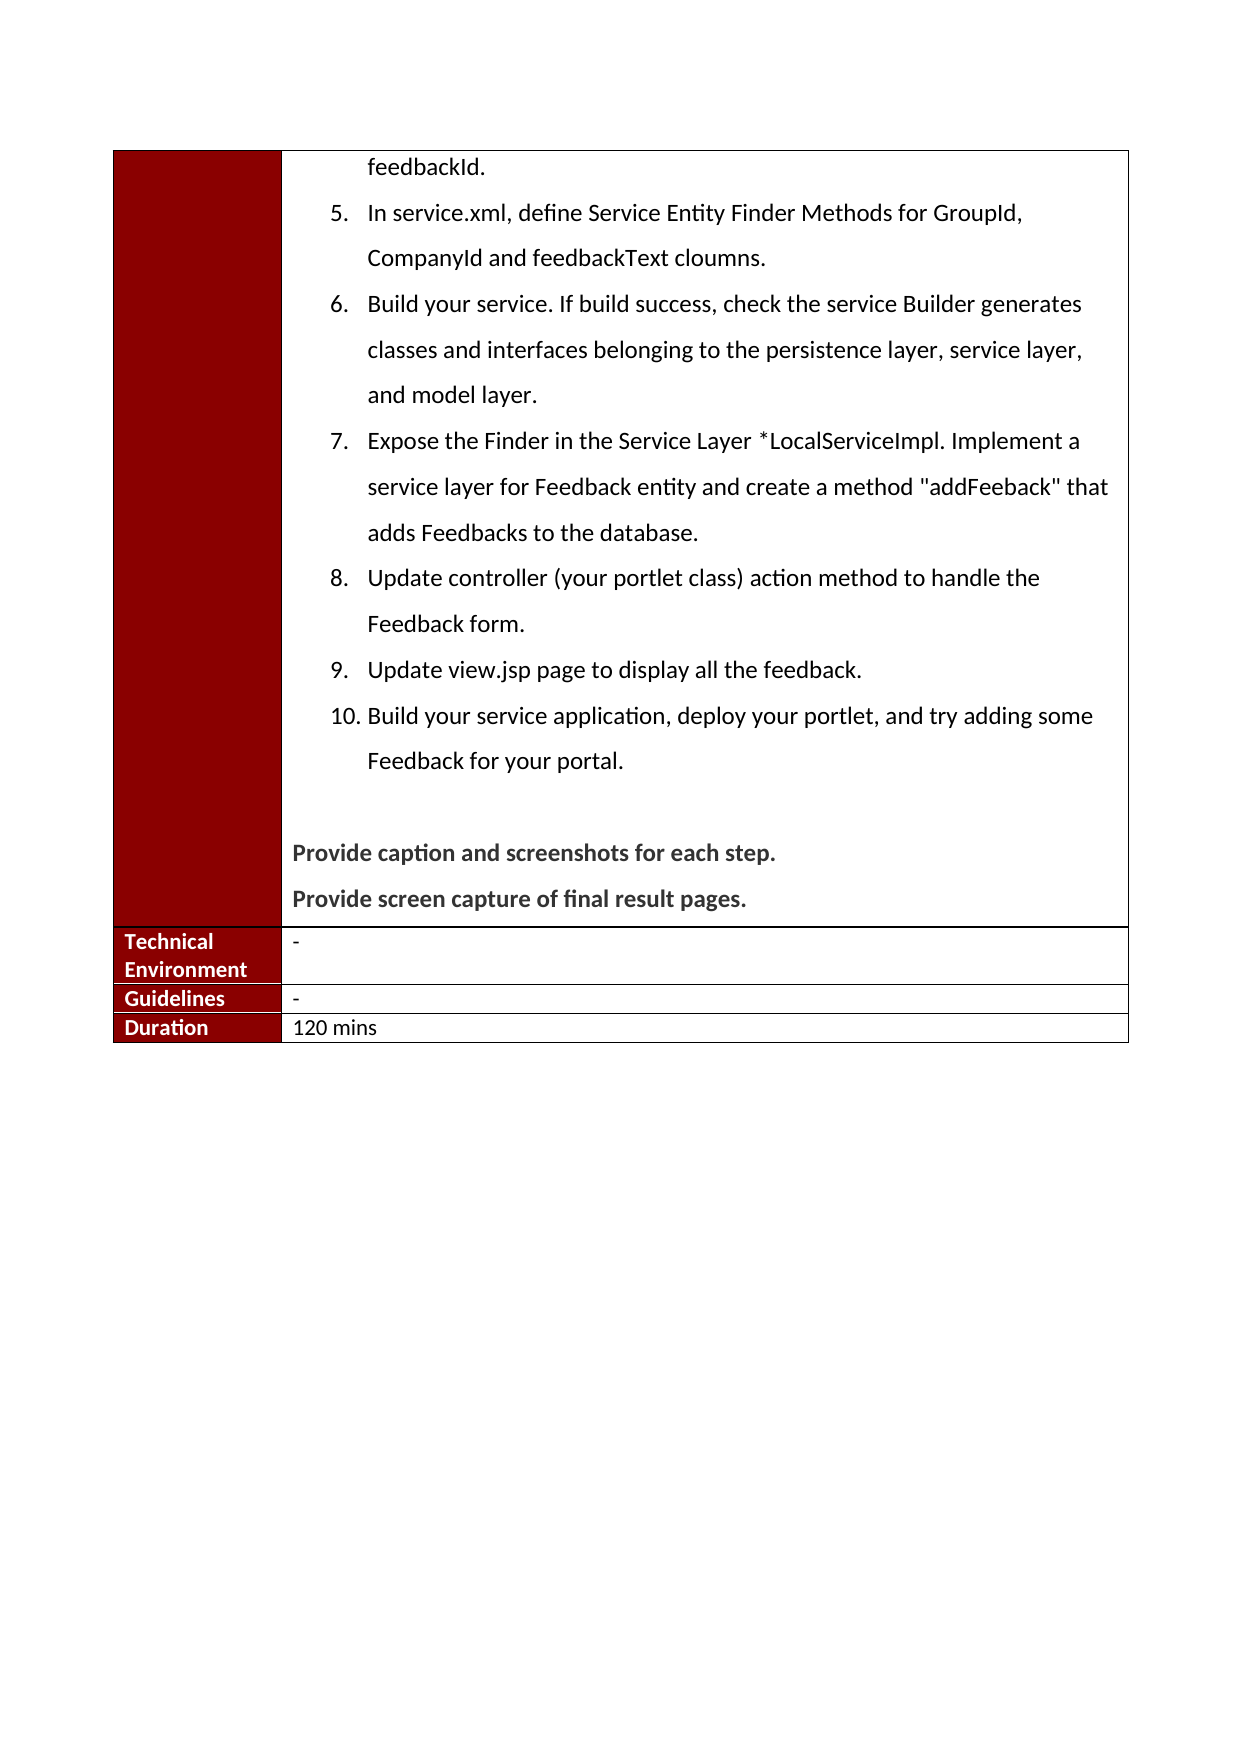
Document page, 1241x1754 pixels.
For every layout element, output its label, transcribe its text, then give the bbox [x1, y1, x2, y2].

table_cell Technical Environment [114, 928, 281, 983]
table_cell Duration [114, 1014, 281, 1042]
table_cell 120 mins [282, 1014, 1128, 1042]
table_cell - [282, 928, 1128, 983]
table_cell - [282, 985, 1128, 1012]
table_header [114, 151, 281, 926]
table_cell Guidelines [114, 985, 281, 1012]
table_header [282, 151, 1128, 926]
